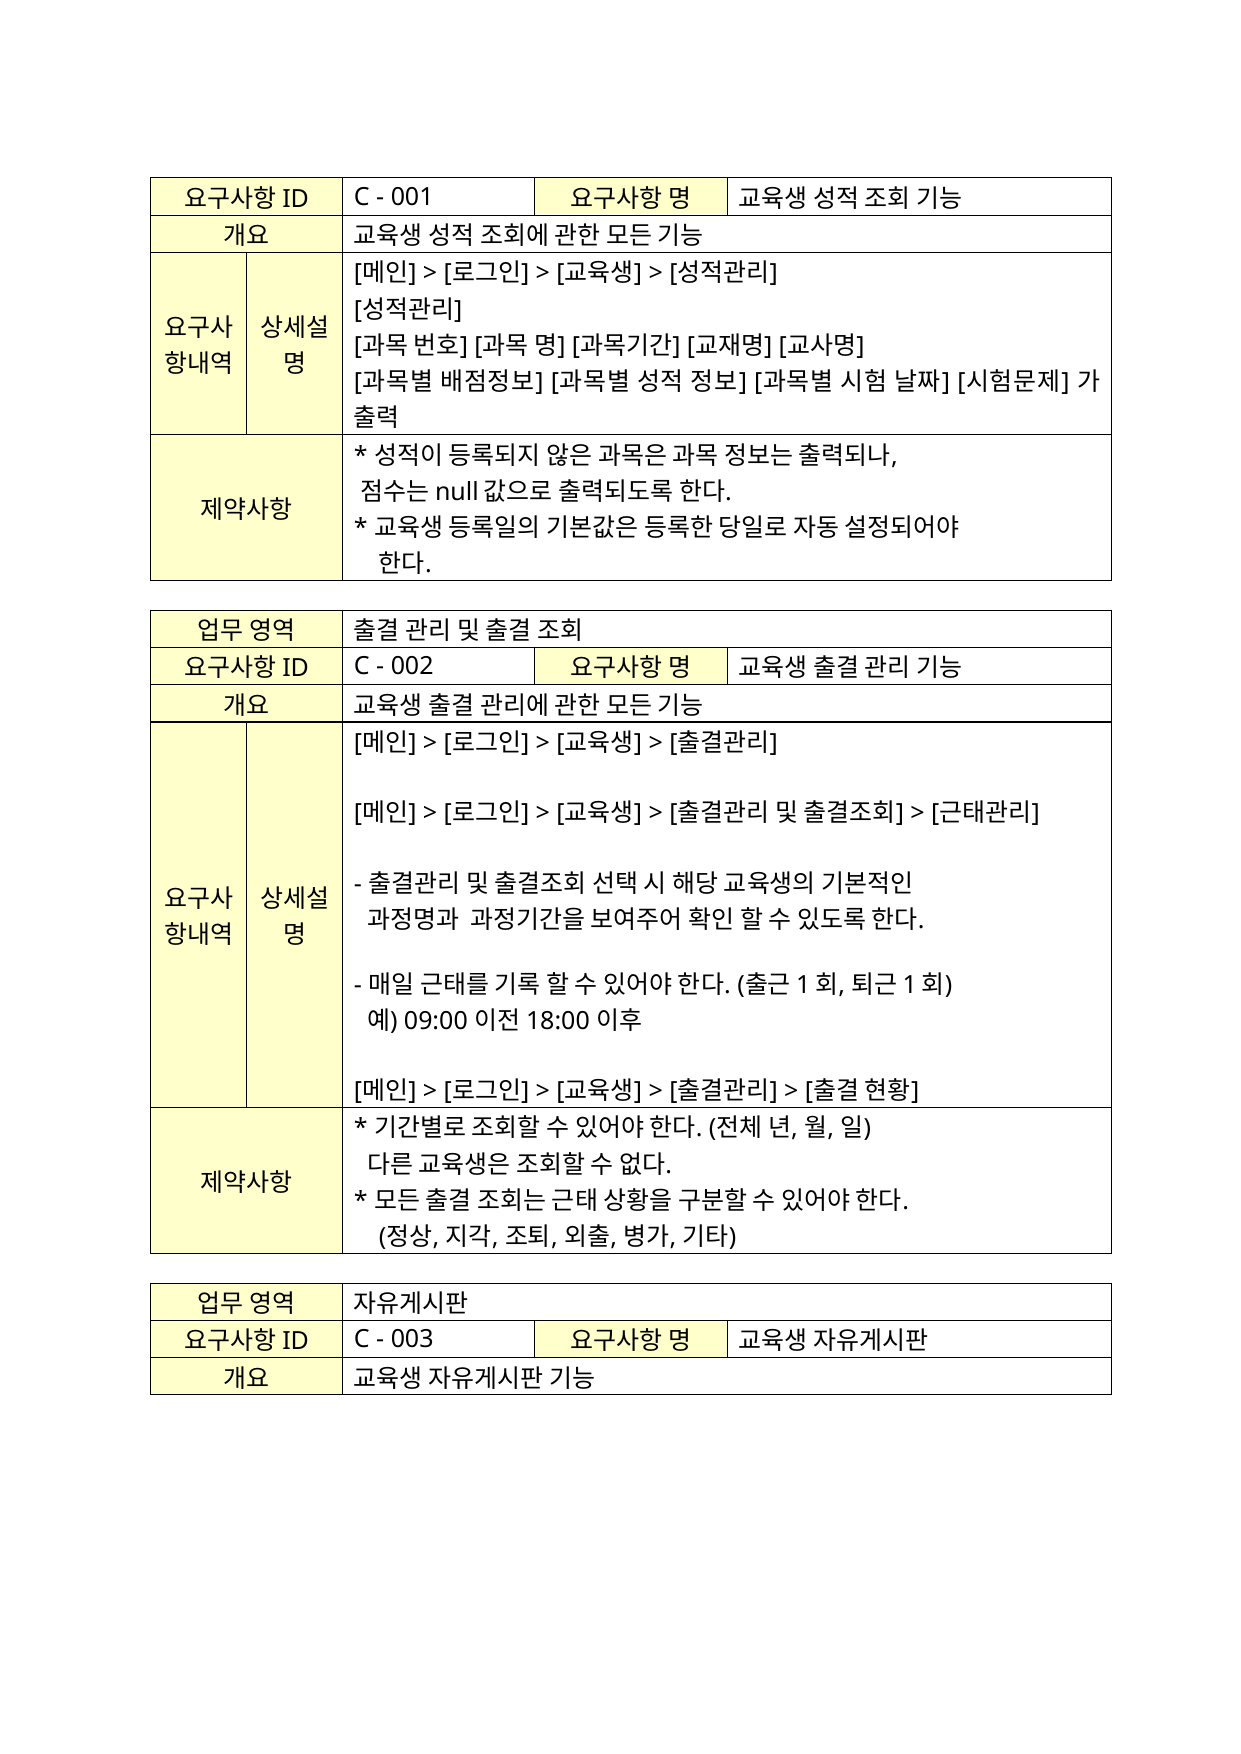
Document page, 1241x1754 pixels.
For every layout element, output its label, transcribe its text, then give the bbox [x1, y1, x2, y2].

table_cell 교육생 자유게시판 기능 [343, 1358, 1111, 1394]
table_cell 교육생 출결 관리 기능 [728, 648, 1111, 684]
table_cell * 성적이 등록되지 않은 과목은 과목 정보는 출력되나, 점수는 null값으로 출력되도록 한다. * 교육생 등록일의 기본값은 등록한 당일로 자동 설정되어야 한다. [343, 435, 1111, 580]
table_cell C - 001 [343, 178, 534, 214]
table_cell C - 003 [343, 1321, 534, 1357]
table_cell 요구사항내역 [151, 723, 246, 1107]
table_cell C - 002 [343, 648, 534, 684]
table_cell 교육생 자유게시판 [728, 1321, 1111, 1357]
table_cell 제약사항 [151, 435, 342, 580]
table_cell [메인] > [로그인] > [교육생] > [출결관리] [메인] > [로그인] > [교육생] > [출결관리 및 출결조회] > [근태관리] - 출결관리 및 출결조회 선택 시 해당 교육생의 기본적인 과정명과 과정기간을 보여주어 확인 할 수 있도록 한다. - 매일 근태를 기록 할 수 있어야 한다. (출근1회, 퇴근1회) 예) 09:00 이전 18:00 이후 [메인] > [로그인] > [교육생] > [출결관리] > [출결 현황] [343, 723, 1111, 1107]
table_cell 교육생 출결 관리에 관한 모든 기능 [343, 685, 1111, 721]
table_cell 교육생 성적 조회에 관한 모든 기능 [343, 216, 1111, 252]
table_cell 요구사항 명 [535, 648, 727, 684]
table_cell 제약사항 [151, 1108, 342, 1253]
table_header 업무 영역 [151, 611, 342, 647]
table_header 자유게시판 [343, 1284, 1111, 1320]
table_cell 요구사항 ID [151, 648, 342, 684]
table_cell 요구사항 명 [535, 178, 727, 214]
table_cell 개요 [151, 1358, 342, 1394]
table_cell 개요 [151, 216, 342, 252]
table_cell [메인] > [로그인] > [교육생] > [성적관리] [성적관리] [과목 번호] [과목 명] [과목기간] [교재명] [교사명] [과목별 배점정보] [과목별 성적 정보] [과목별 시험 날짜] [시험문제] 가 출력 [343, 253, 1111, 434]
table_cell * 기간별로 조회할 수 있어야 한다. (전체 년, 월, 일) 다른 교육생은 조회할 수 없다. * 모든 출결 조회는 근태 상황을 구분할 수 있어야 한다. (정상, 지각, 조퇴, 외출, 병가, 기타) [343, 1108, 1111, 1253]
table_header 출결 관리 및 출결 조회 [343, 611, 1111, 647]
table_cell 요구사항 명 [535, 1321, 727, 1357]
table_cell 요구사항 ID [151, 1321, 342, 1357]
table_cell 요구사항내역 [151, 253, 246, 434]
table_cell 상세설명 [247, 253, 342, 434]
table_cell 요구사항 ID [151, 178, 342, 214]
table_cell 개요 [151, 685, 342, 721]
table_header 업무 영역 [151, 1284, 342, 1320]
table_cell 교육생 성적 조회 기능 [728, 178, 1111, 214]
table_cell 상세설명 [247, 723, 342, 1107]
